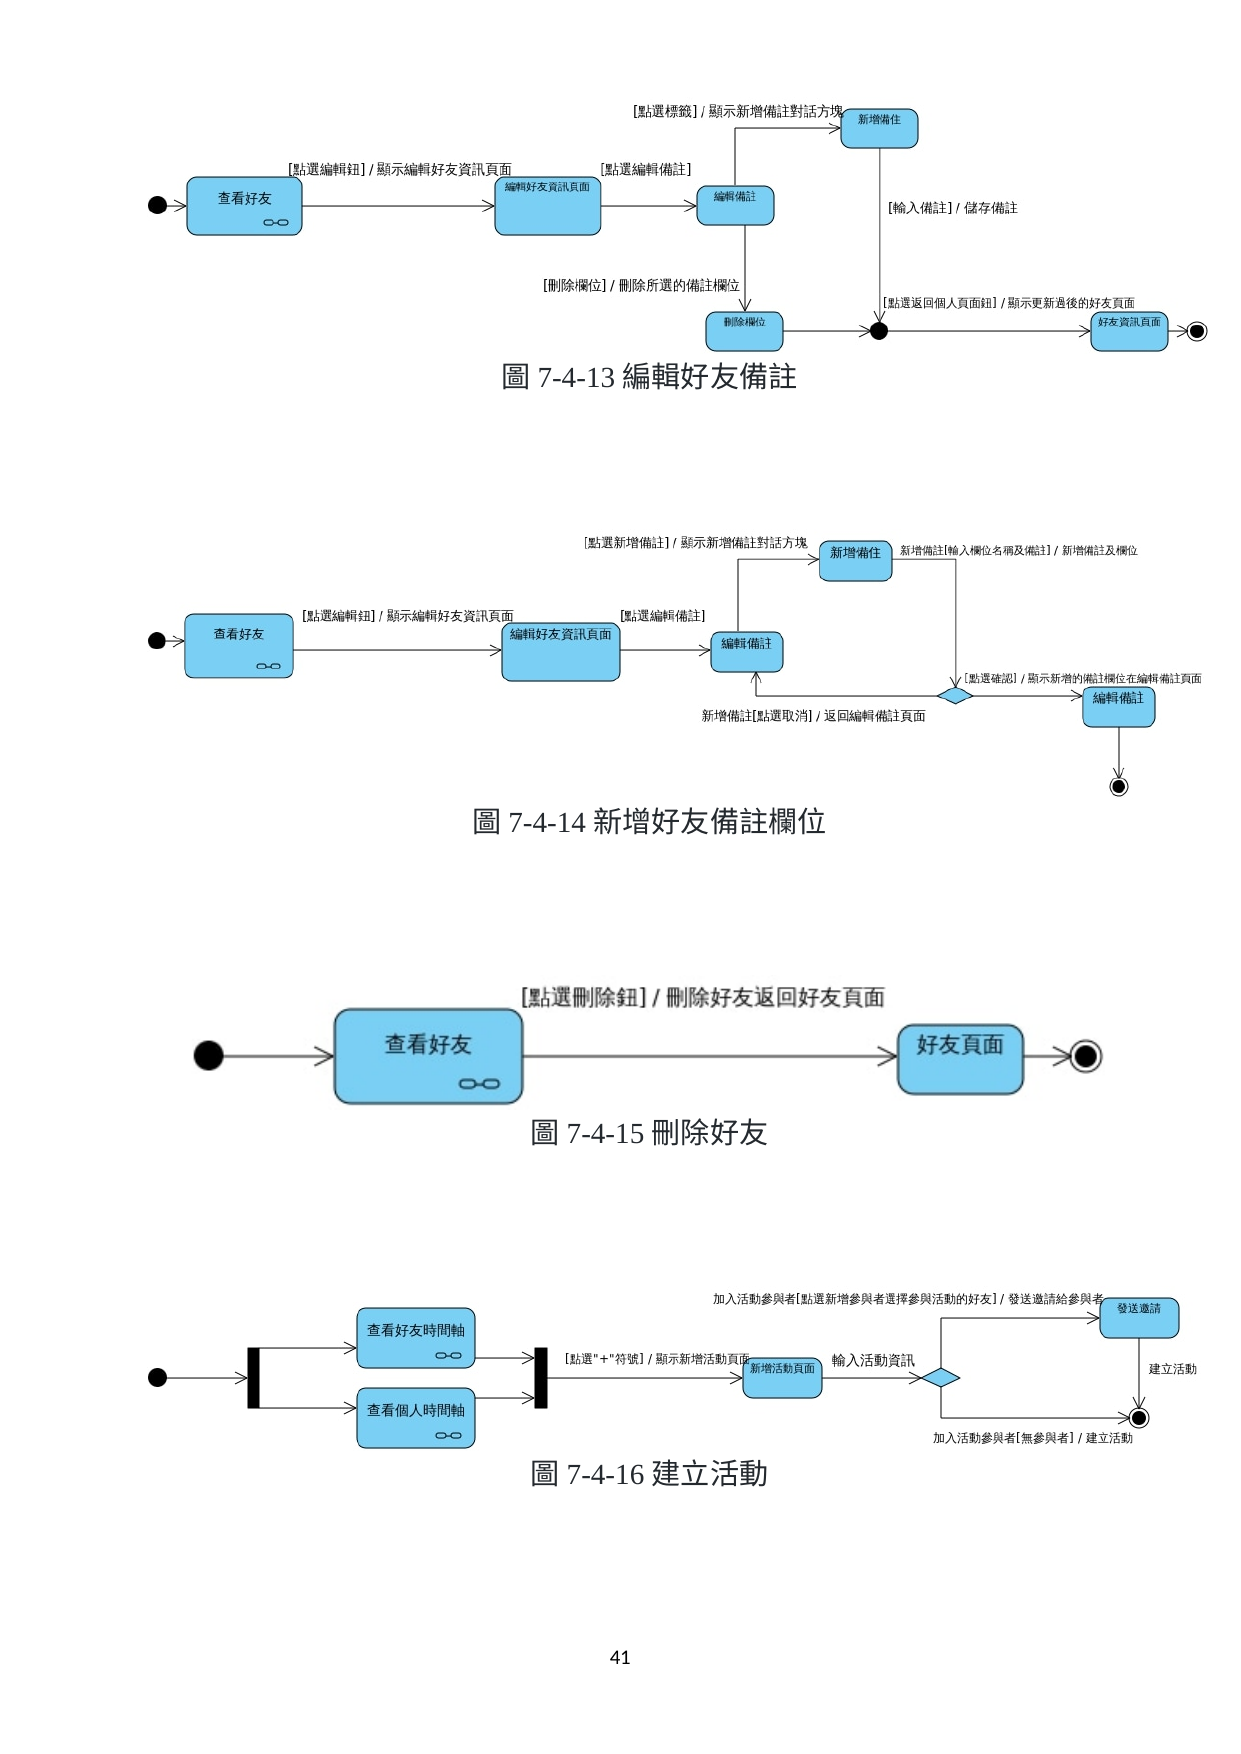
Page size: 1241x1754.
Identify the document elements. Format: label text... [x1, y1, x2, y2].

text 圖 7-4-13 編輯好友備註 [89, 353, 1152, 396]
text 圖 7-4-16 建立活動 [89, 1450, 1152, 1493]
picture [147, 1286, 1210, 1451]
text 圖 7-4-15 刪除好友 [89, 1110, 1152, 1152]
text 圖 7-4-14 新增好友備註欄位 [89, 799, 1152, 841]
picture [191, 975, 1108, 1110]
picture [147, 529, 1210, 799]
picture [147, 97, 1210, 354]
